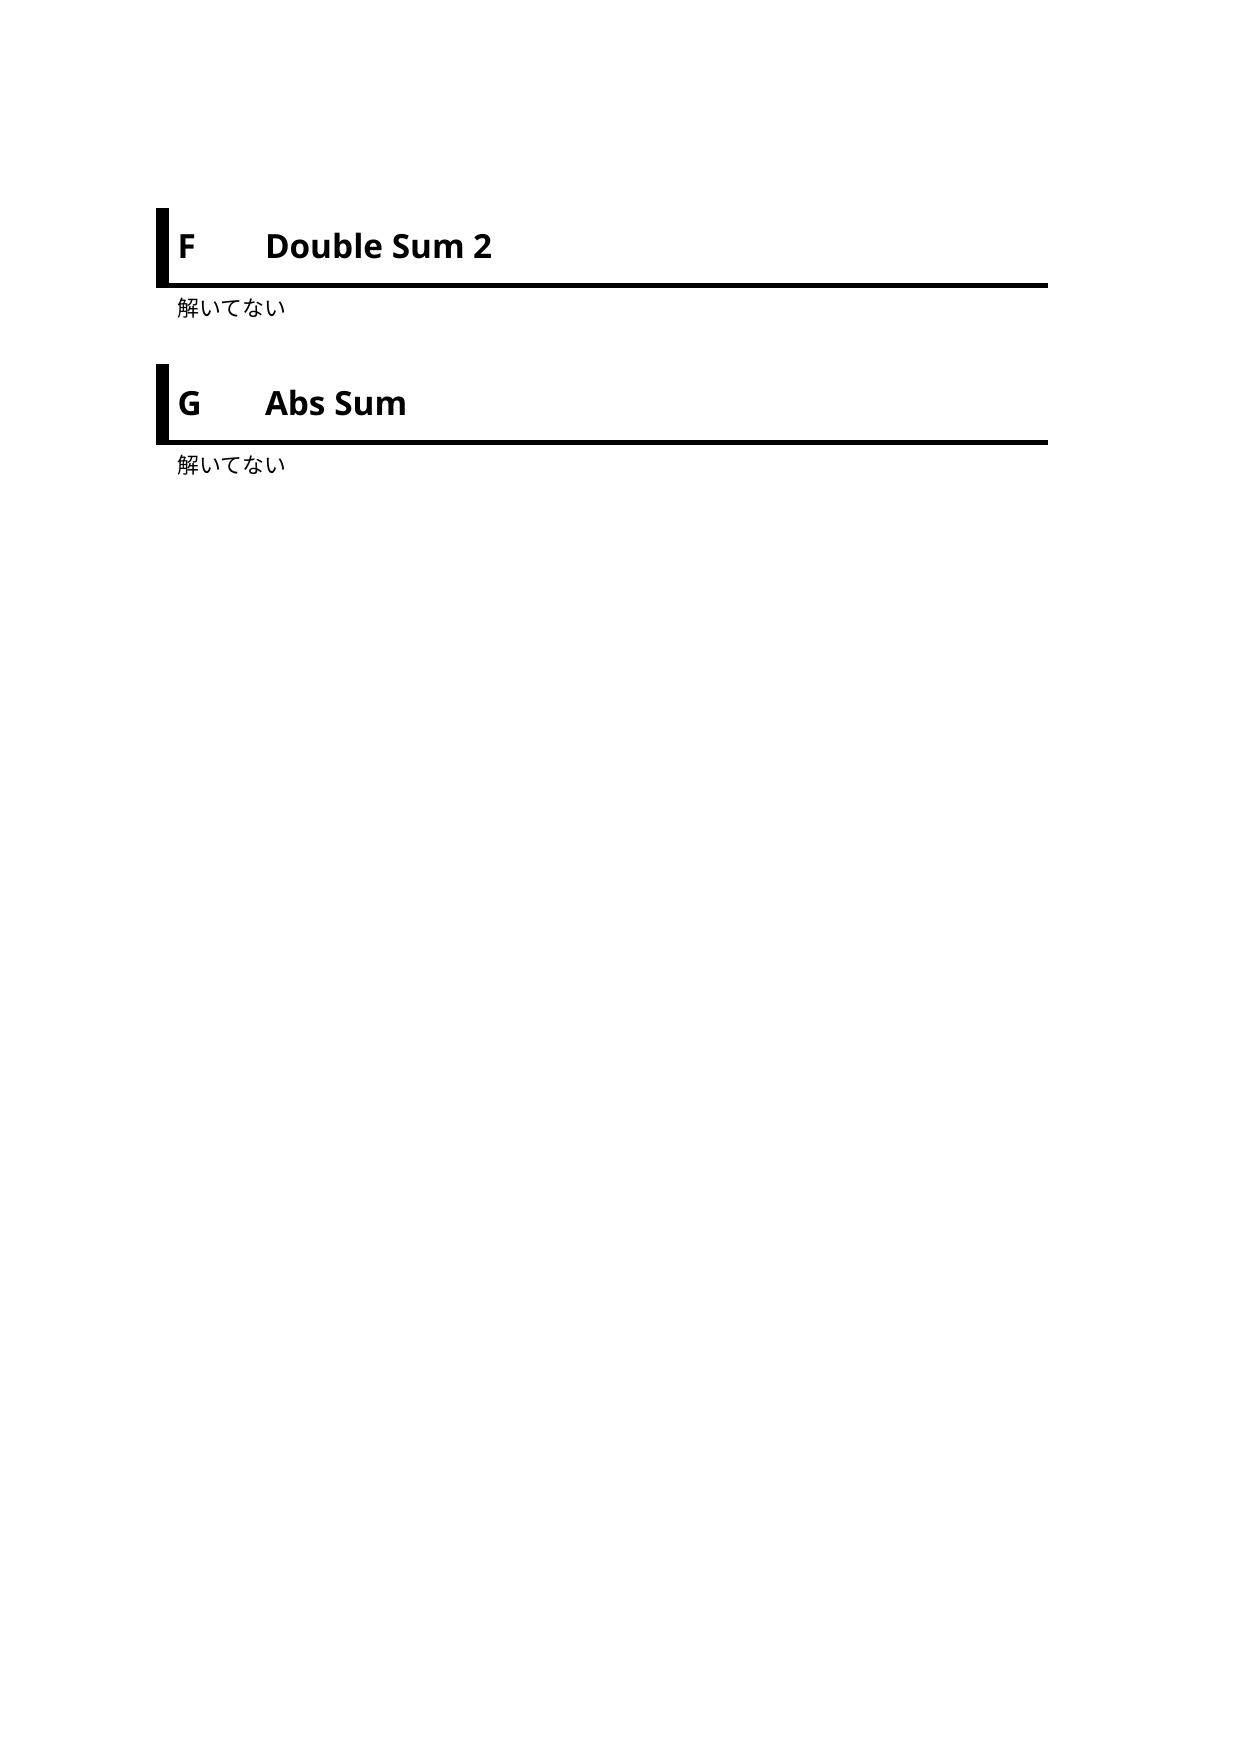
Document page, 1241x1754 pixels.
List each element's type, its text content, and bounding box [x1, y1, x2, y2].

subtitle F Double Sum 2 [156, 207, 1048, 283]
text 解いてない [177, 288, 1048, 326]
text 解いてない [177, 445, 1048, 483]
subtitle G Abs Sum [169, 364, 1048, 440]
